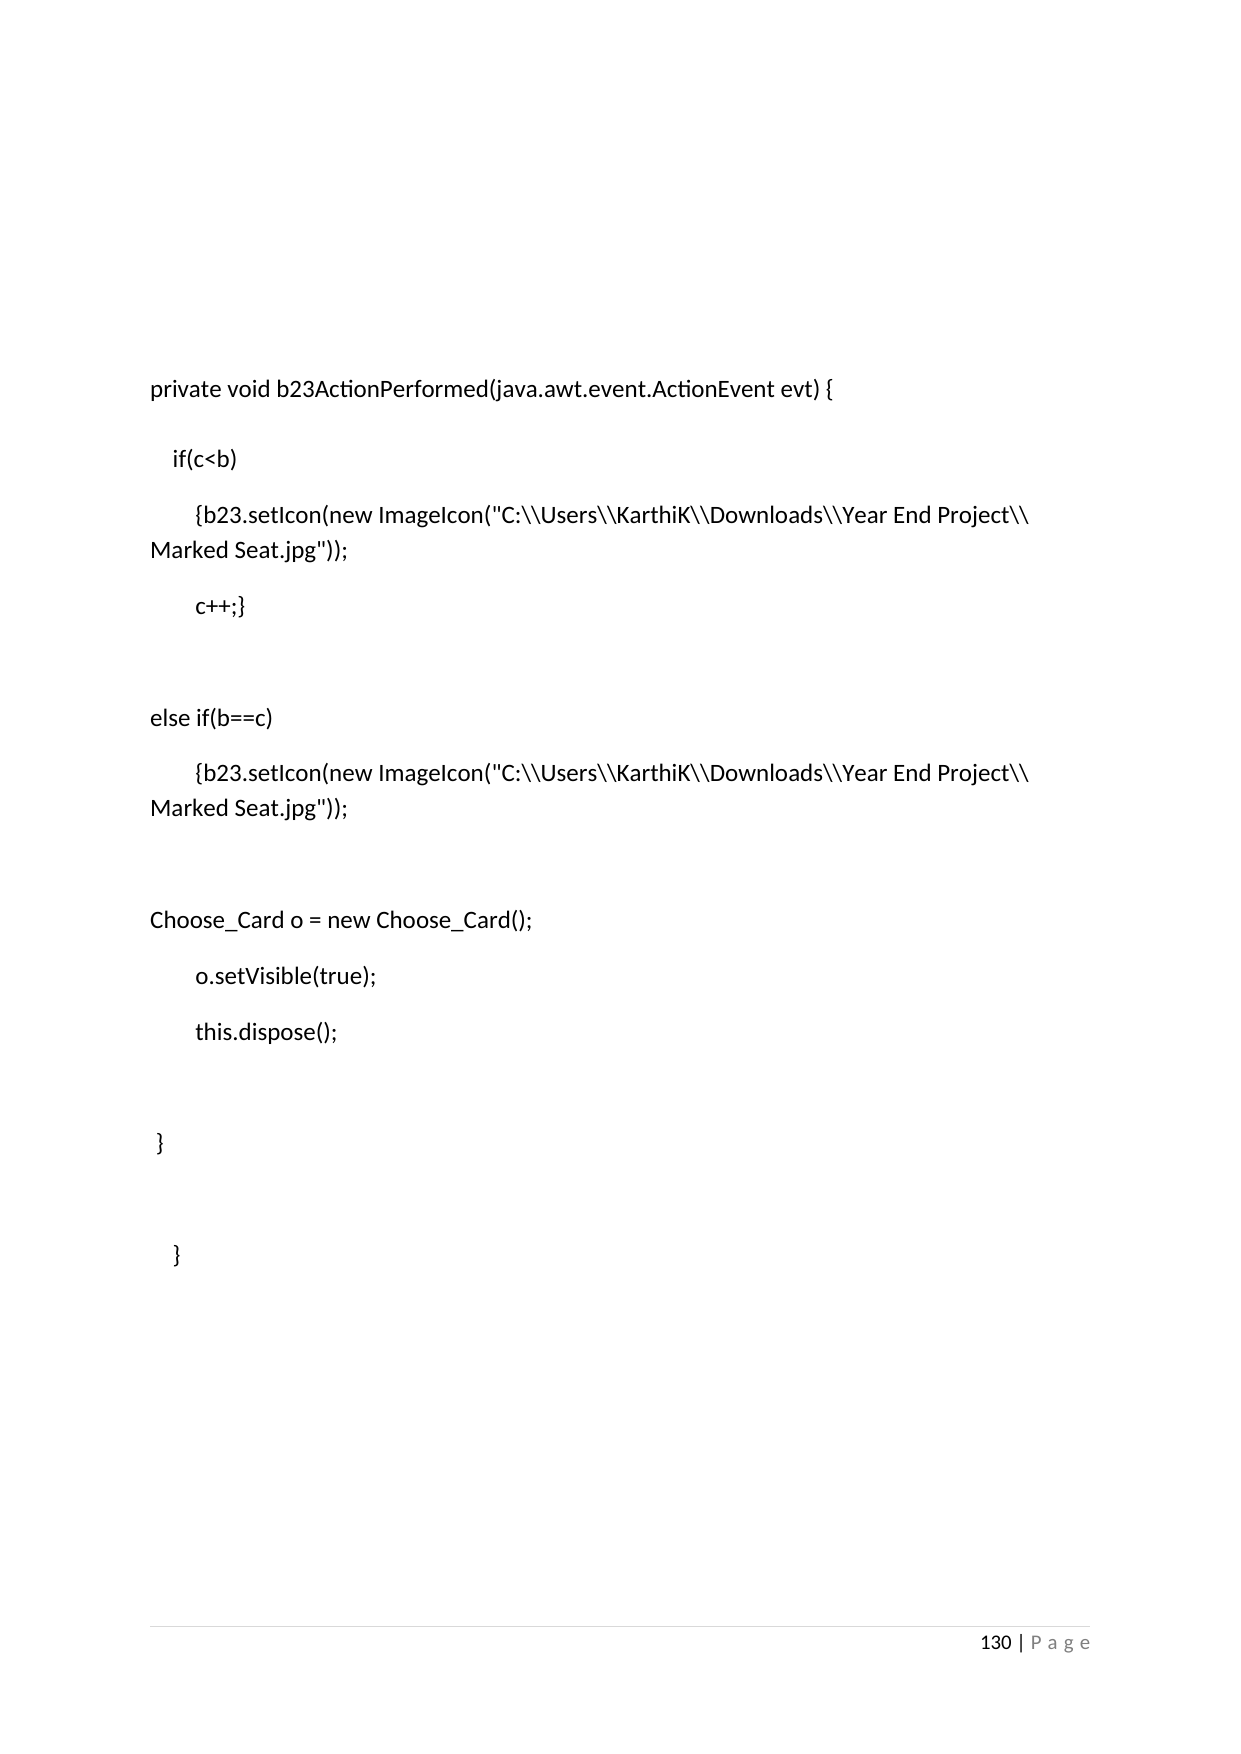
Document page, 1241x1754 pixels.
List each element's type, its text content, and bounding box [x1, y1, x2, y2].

text this.dispose(); [150, 1016, 1090, 1046]
text } [150, 1127, 1090, 1158]
text else if(b==c) [150, 702, 1090, 732]
text o.setVisible(true); [150, 960, 1090, 991]
text } [150, 1239, 1090, 1270]
text private void b23ActionPerformed(java.awt.event.ActionEvent evt) { if(c<b) [150, 373, 1090, 474]
text c++;} [150, 590, 1090, 621]
text Choose_Card o = new Choose_Card(); [150, 904, 1090, 935]
text {b23.setIcon(new ImageIcon("C:\\Users\\KarthiK\\Downloads\\Year End Project\\Marked Seat.jpg")); [150, 499, 1090, 565]
text {b23.setIcon(new ImageIcon("C:\\Users\\KarthiK\\Downloads\\Year End Project\\Marked Seat.jpg")); [150, 757, 1090, 823]
